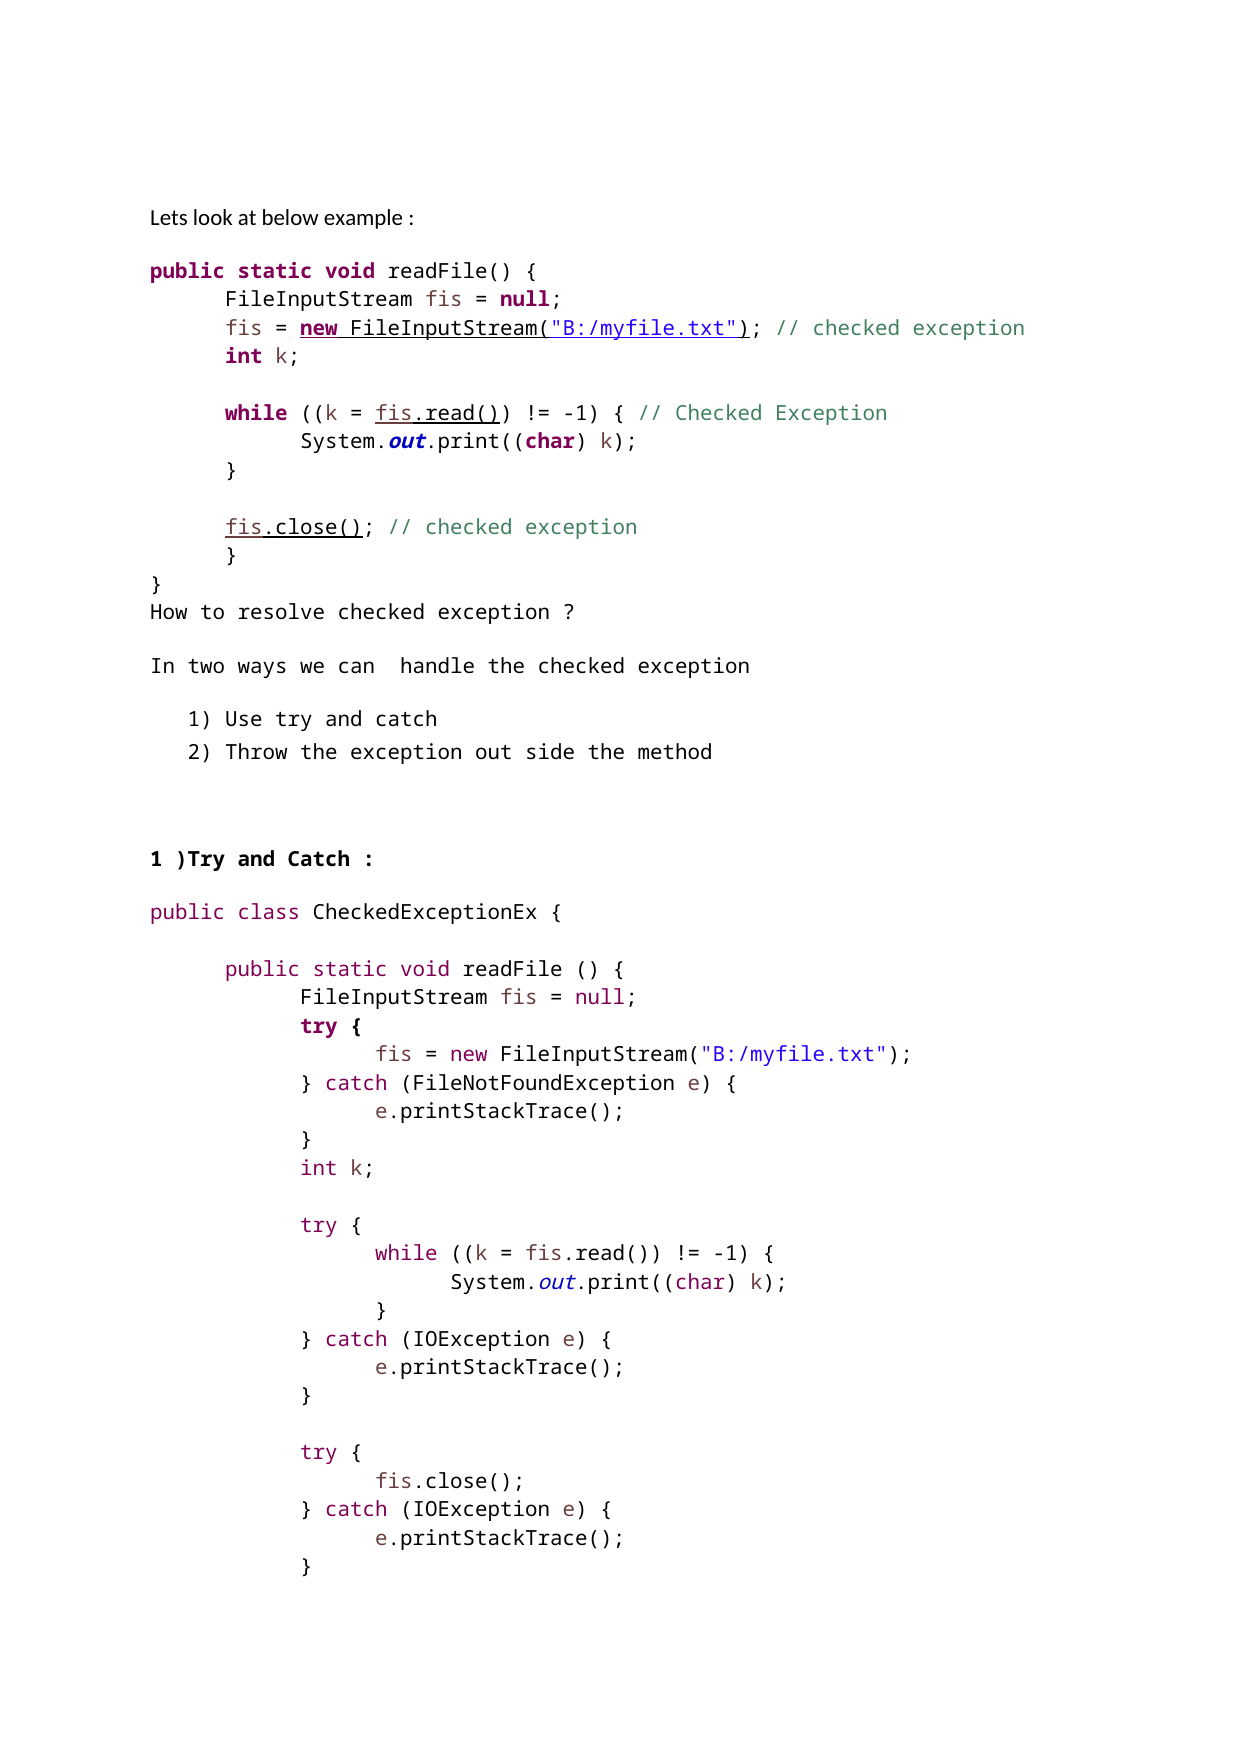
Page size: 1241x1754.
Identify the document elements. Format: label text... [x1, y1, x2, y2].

list Throw the exception out side the method [187, 737, 1090, 765]
text } [150, 1295, 1090, 1324]
text e.printStackTrace(); [150, 1352, 1090, 1381]
text e.printStackTrace(); [150, 1523, 1090, 1551]
text In two ways we can handle the checked exception [150, 651, 1090, 679]
text System.out.print((char) k); [150, 427, 1090, 455]
text } [150, 1124, 1090, 1153]
text try { [150, 1011, 1090, 1039]
text FileInputStream fis = null; [150, 982, 1090, 1011]
text try { [150, 1437, 1090, 1466]
text public static void readFile () { [150, 954, 1090, 982]
text public class CheckedExceptionEx { [150, 897, 1090, 926]
text } [150, 1381, 1090, 1409]
text while ((k = fis.read()) != -1) { // Checked Exception [150, 398, 1090, 427]
text 1 )Try and Catch : [150, 844, 1090, 872]
text e.printStackTrace(); [150, 1096, 1090, 1124]
text } catch (IOException e) { [150, 1494, 1090, 1523]
text Lets look at below example : [150, 203, 1090, 231]
text System.out.print((char) k); [150, 1267, 1090, 1295]
text fis = new FileInputStream("B:/myfile.txt"); // checked exception [150, 313, 1090, 341]
text } catch (IOException e) { [150, 1324, 1090, 1352]
text } [150, 455, 1090, 483]
text try { [150, 1210, 1090, 1238]
text } [150, 540, 1090, 569]
text } [150, 569, 1090, 597]
text while ((k = fis.read()) != -1) { [150, 1238, 1090, 1267]
text fis = new FileInputStream("B:/myfile.txt"); [150, 1039, 1090, 1068]
text int k; [150, 341, 1090, 370]
list Use try and catch [187, 704, 1090, 733]
text } [150, 1551, 1090, 1579]
text FileInputStream fis = null; [150, 284, 1090, 313]
text } catch (FileNotFoundException e) { [150, 1068, 1090, 1096]
text public static void readFile() { [150, 256, 1090, 284]
text fis.close(); [150, 1466, 1090, 1494]
text fis.close(); // checked exception [150, 512, 1090, 540]
text int k; [150, 1153, 1090, 1181]
text How to resolve checked exception ? [150, 597, 1090, 626]
